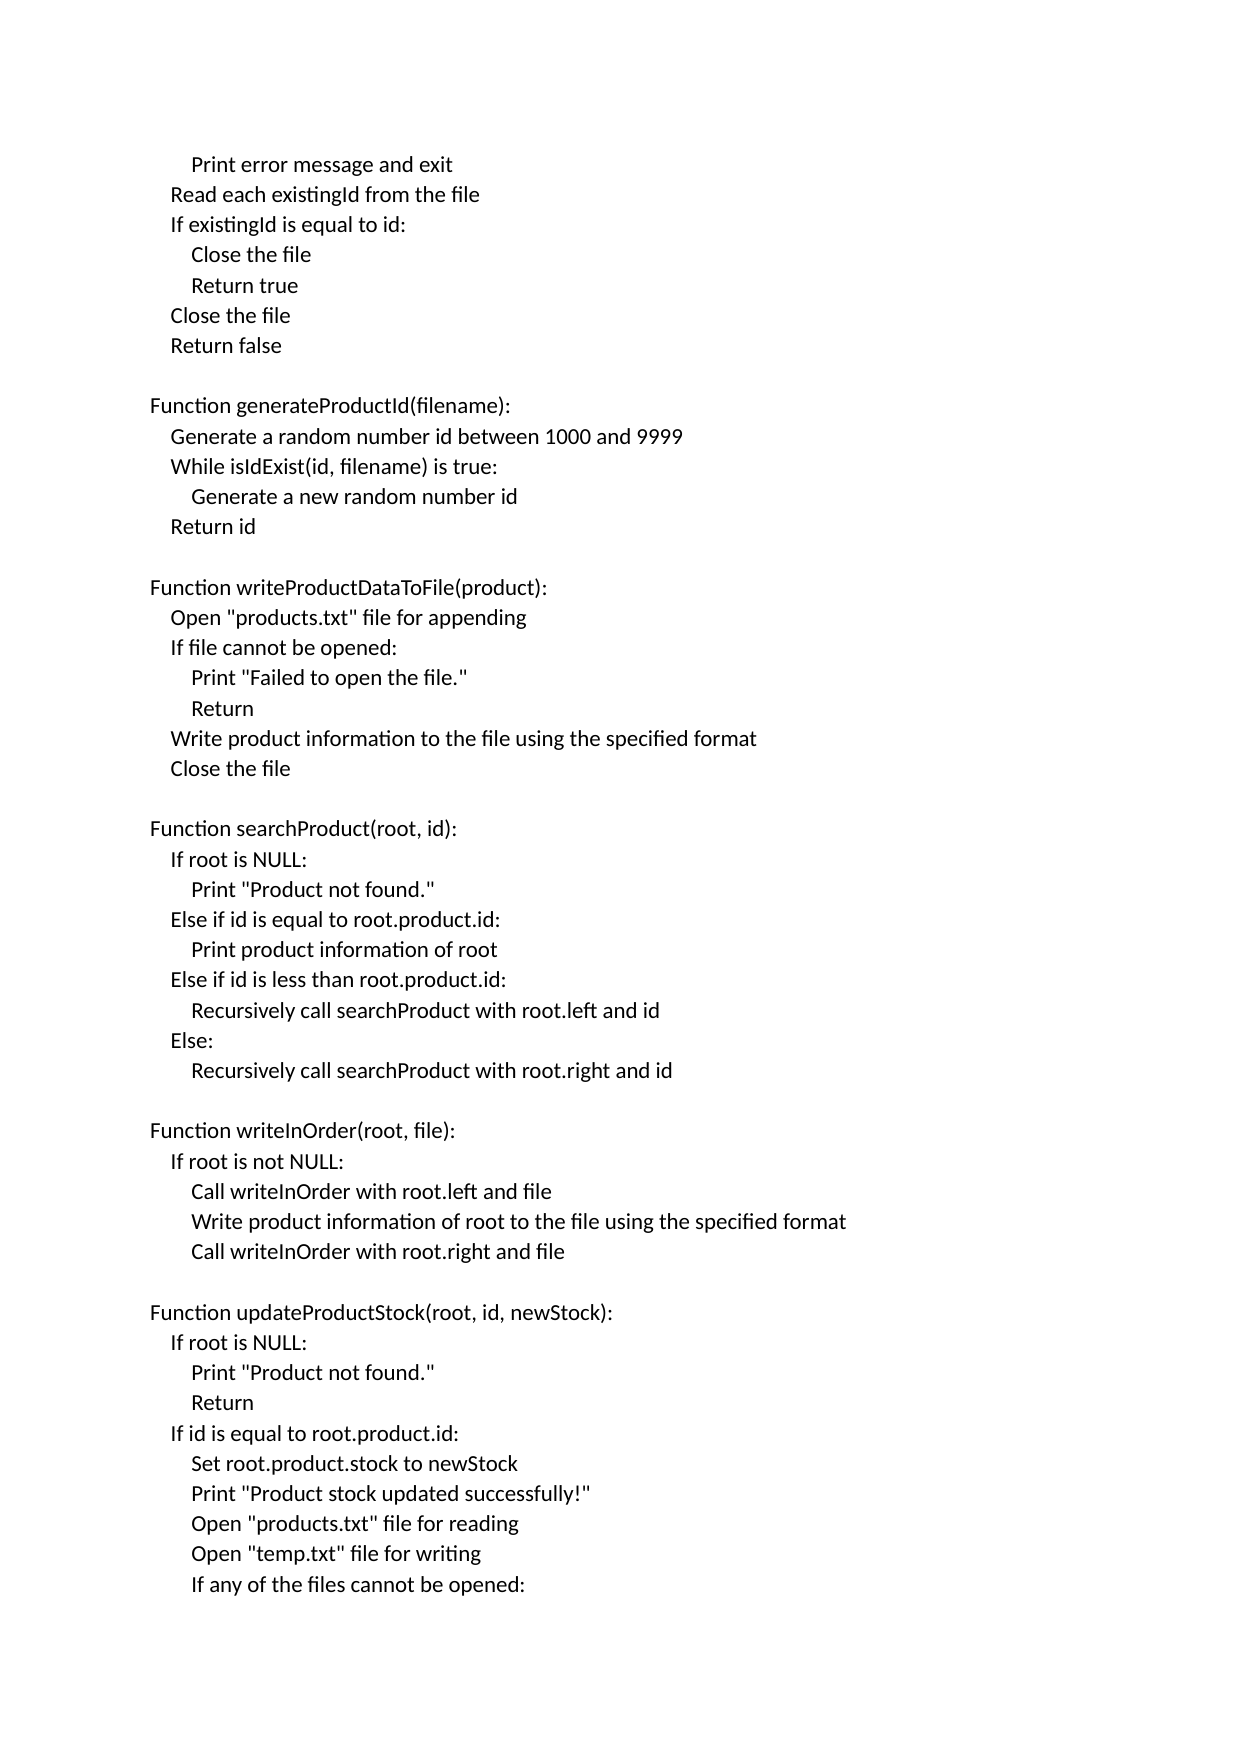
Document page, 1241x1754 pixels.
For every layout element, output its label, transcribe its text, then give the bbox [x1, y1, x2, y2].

text Call writeInOrder with root.right and file [150, 1237, 1090, 1266]
text Print error message and exit [150, 150, 1090, 178]
text Return true [150, 271, 1090, 299]
text If any of the files cannot be opened: [150, 1570, 1090, 1598]
text Call writeInOrder with root.left and file [150, 1177, 1090, 1205]
text While isIdExist(id, filename) is true: [150, 452, 1090, 480]
text Set root.product.stock to newStock [150, 1449, 1090, 1477]
text Else if id is equal to root.product.id: [150, 905, 1090, 933]
text Open "temp.txt" file for writing [150, 1539, 1090, 1568]
text Else if id is less than root.product.id: [150, 966, 1090, 994]
text If root is NULL: [150, 1328, 1090, 1356]
text Recursively call searchProduct with root.right and id [150, 1056, 1090, 1084]
text Generate a new random number id [150, 482, 1090, 510]
text Recursively call searchProduct with root.left and id [150, 996, 1090, 1024]
text Print "Product stock updated successfully!" [150, 1479, 1090, 1507]
text If existingId is equal to id: [150, 210, 1090, 238]
text Function writeInOrder(root, file): [150, 1117, 1090, 1145]
text Else: [150, 1026, 1090, 1054]
text If root is not NULL: [150, 1147, 1090, 1175]
text Function writeProductDataToFile(product): [150, 573, 1090, 601]
text Print "Product not found." [150, 875, 1090, 903]
text Return [150, 1388, 1090, 1417]
text Close the file [150, 241, 1090, 269]
text Write product information of root to the file using the specified format [150, 1207, 1090, 1235]
text Function searchProduct(root, id): [150, 814, 1090, 843]
text Function updateProductStock(root, id, newStock): [150, 1298, 1090, 1326]
text Return id [150, 512, 1090, 541]
text Open "products.txt" file for appending [150, 603, 1090, 631]
text Open "products.txt" file for reading [150, 1509, 1090, 1537]
text Return [150, 694, 1090, 722]
text Write product information to the file using the specified format [150, 724, 1090, 752]
text If root is NULL: [150, 845, 1090, 873]
text Read each existingId from the file [150, 180, 1090, 208]
text Print product information of root [150, 935, 1090, 963]
text Return false [150, 331, 1090, 359]
text Close the file [150, 754, 1090, 782]
text Close the file [150, 301, 1090, 329]
text Function generateProductId(filename): [150, 392, 1090, 420]
text If file cannot be opened: [150, 633, 1090, 661]
text Print "Failed to open the file." [150, 663, 1090, 692]
text Generate a random number id between 1000 and 9999 [150, 422, 1090, 450]
text If id is equal to root.product.id: [150, 1419, 1090, 1447]
text Print "Product not found." [150, 1358, 1090, 1386]
